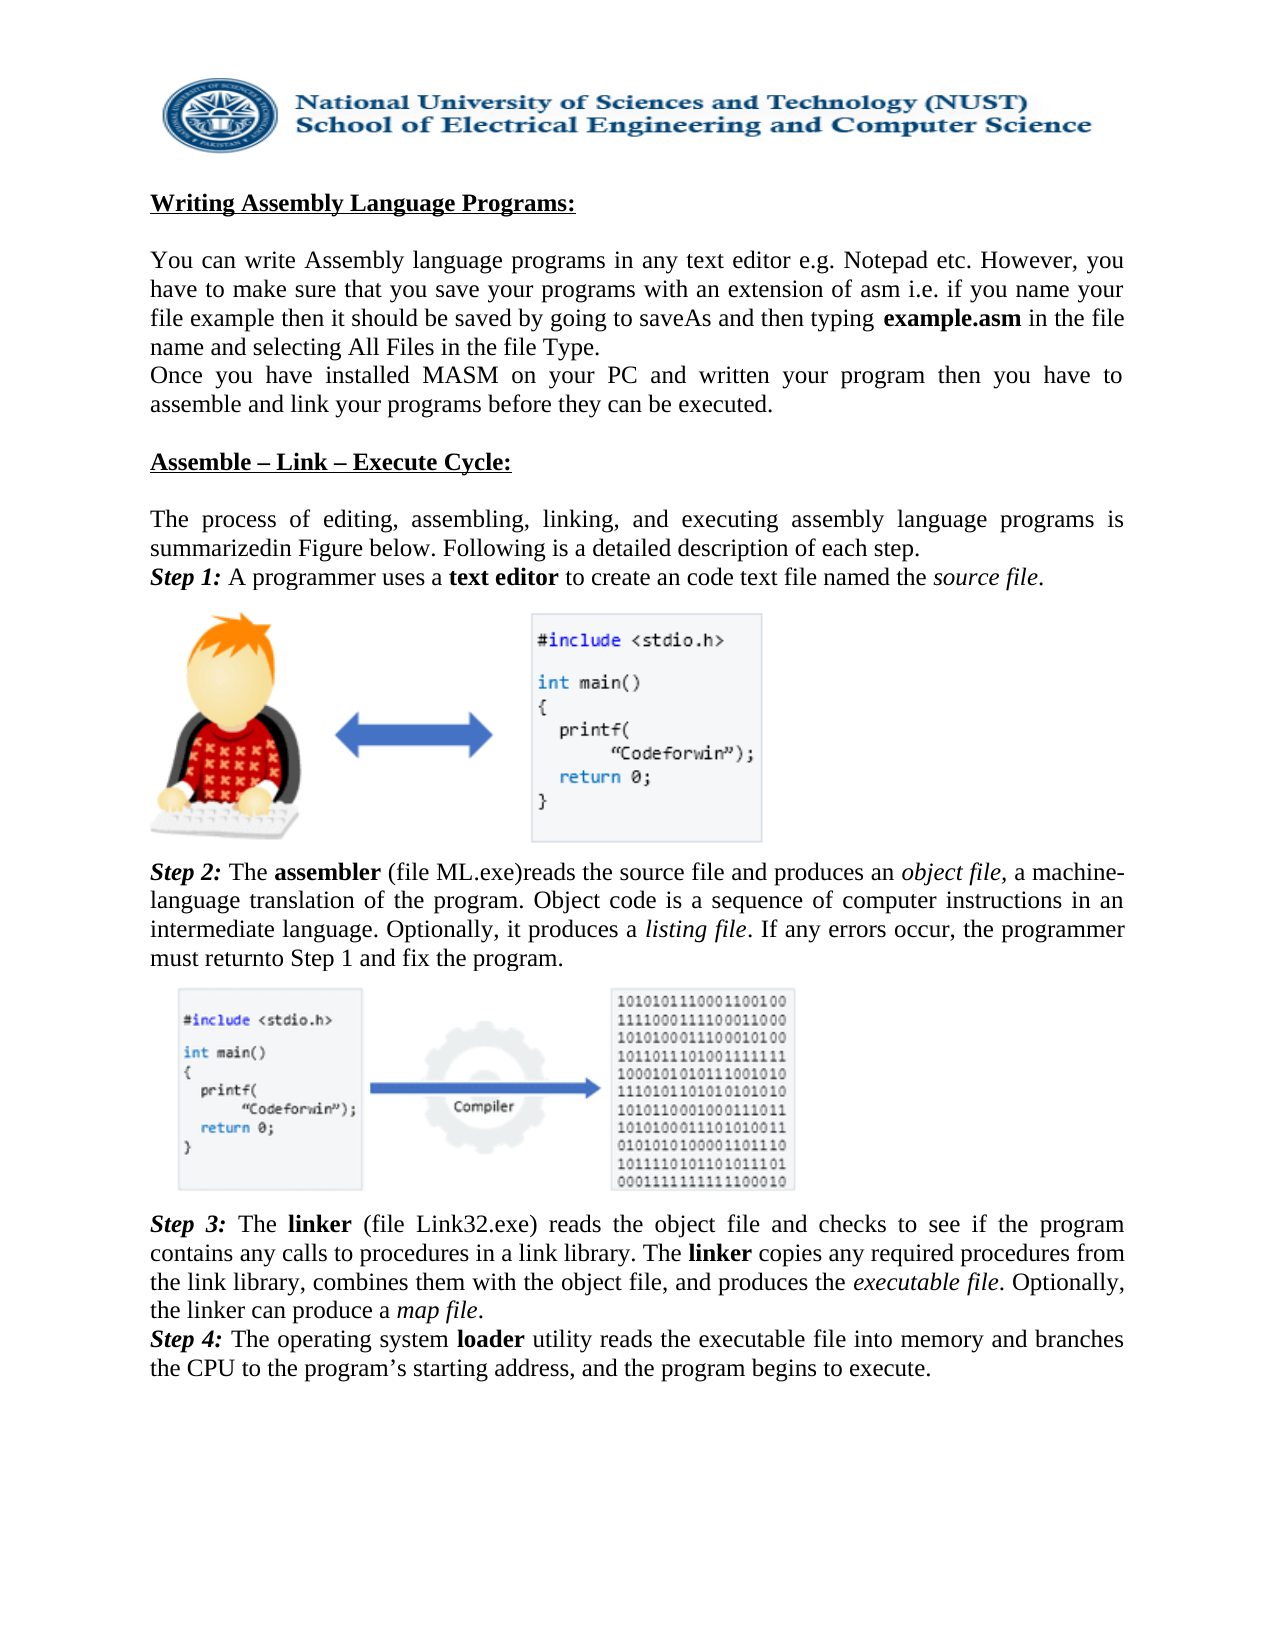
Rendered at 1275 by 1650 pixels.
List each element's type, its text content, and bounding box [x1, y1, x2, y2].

text You can write Assembly language programs in any text editor e.g. Notepad etc. However, you have to make sure that you save your programs with an extension of asm i.e. if you name your file example then it should be saved by going to saveAs and then typing example.asm in the file name and selecting All Files in the file Type. [150, 246, 1125, 361]
text Assemble – Link – Execute Cycle: [150, 447, 1125, 476]
picture [150, 75, 1105, 160]
text Step 2: The assembler (file ML.exe)reads the source file and produces an object file, a machine-language translation of the program. Object code is a sequence of computer instructions in an intermediate language. Optionally, it produces a listing file. If any errors occur, the programmer must returnto Step 1 and fix the program. [150, 857, 1125, 972]
text Step 4: The operating system loader utility reads the executable file into memory and branches the CPU to the program’s starting address, and the program begins to execute. [150, 1324, 1125, 1382]
text Writing Assembly Language Programs: [150, 188, 1125, 217]
picture [150, 971, 827, 1210]
text The process of editing, assembling, linking, and executing assembly language programs is summarizedin Figure below. Following is a detailed description of each step. [150, 504, 1125, 562]
text Step 3: The linker (file Link32.exe) reads the object file and checks to see if the program contains any calls to procedures in a link library. The linker copies any required procedures from the link library, combines them with the object file, and produces the executable file. Optionally, the linker can produce a map file. [150, 1209, 1125, 1324]
text Once you have installed MASM on your PC and written your program then you have to assemble and link your programs before they can be executed. [150, 361, 1125, 418]
picture [150, 590, 780, 857]
text Step 1: A programmer uses a text editor to create an code text file named the source file. [150, 562, 1125, 591]
